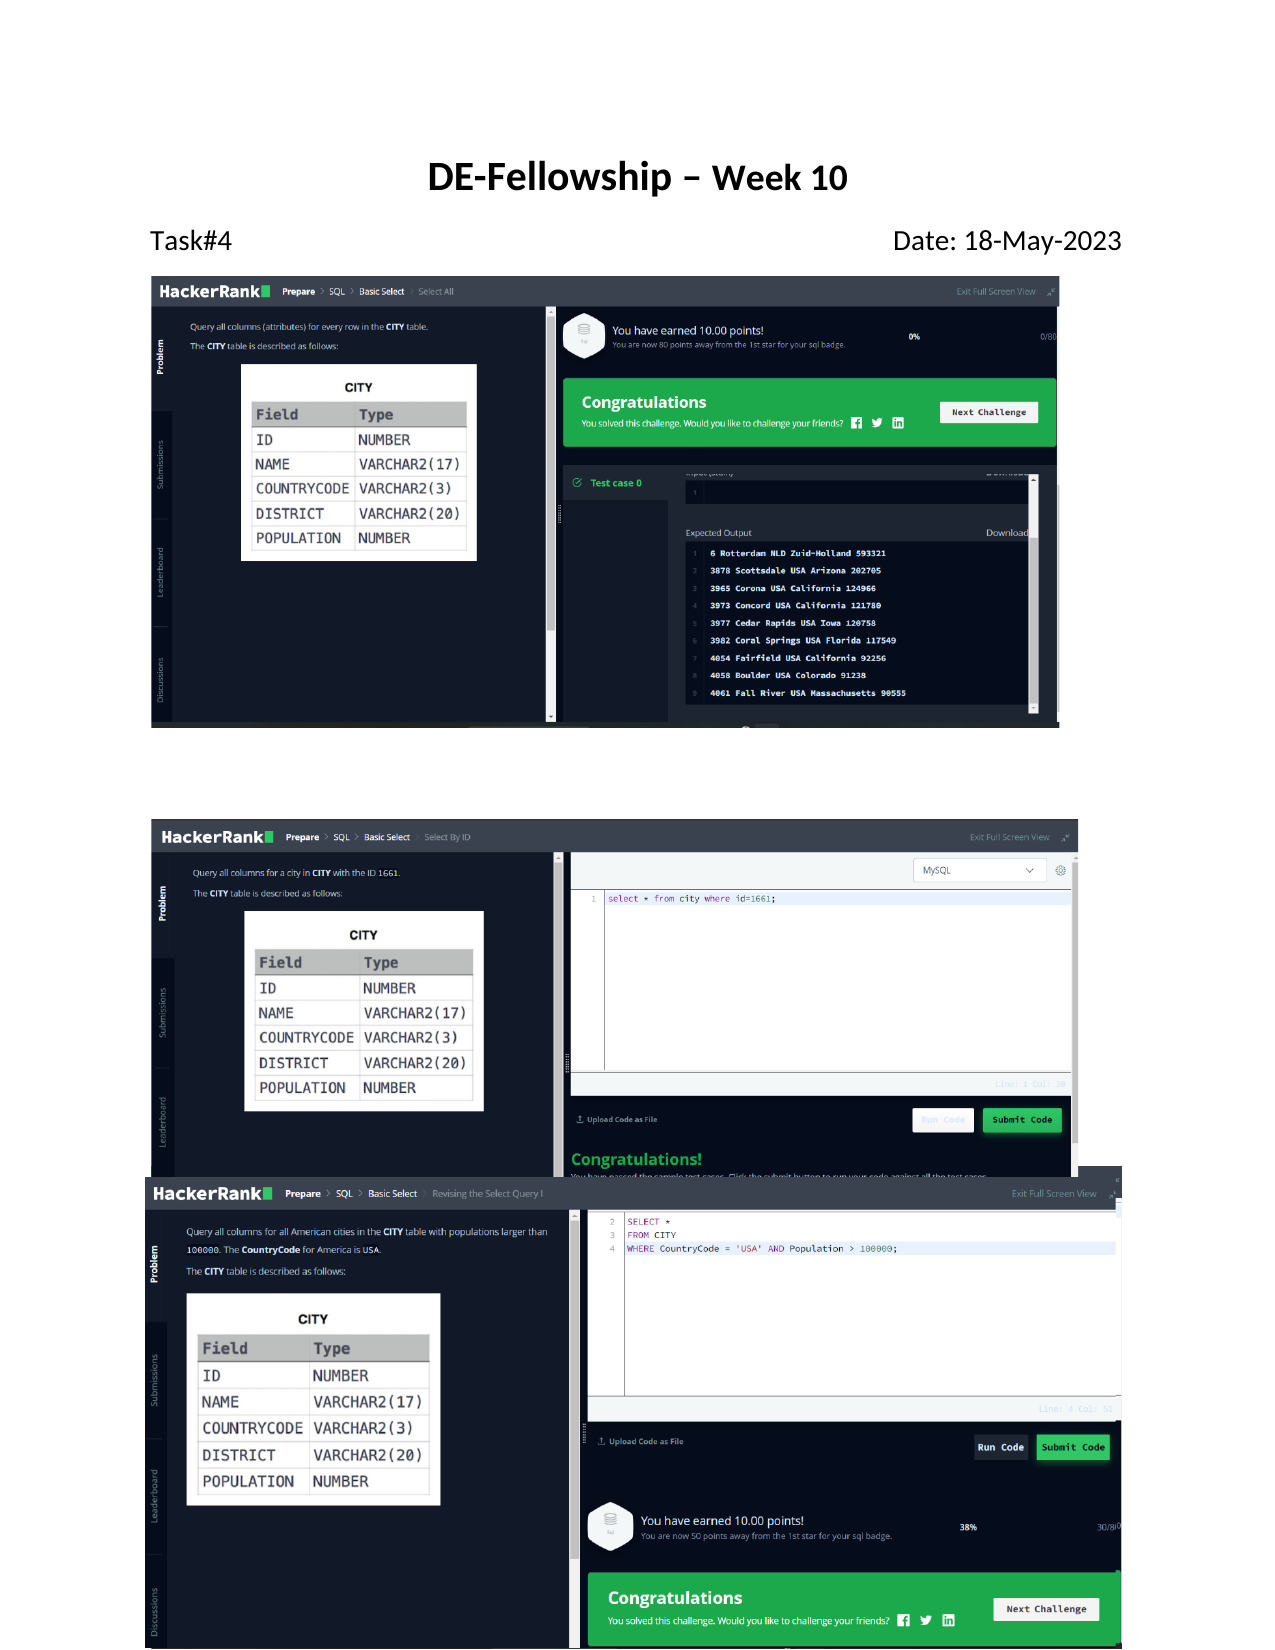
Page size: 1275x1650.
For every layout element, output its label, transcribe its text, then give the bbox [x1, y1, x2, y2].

picture [143, 819, 1122, 1648]
text DE-Fellowship – Week 10 [150, 150, 1125, 201]
text Task#4 Date: 18-May-2023 [150, 222, 1125, 257]
picture [150, 276, 1059, 726]
